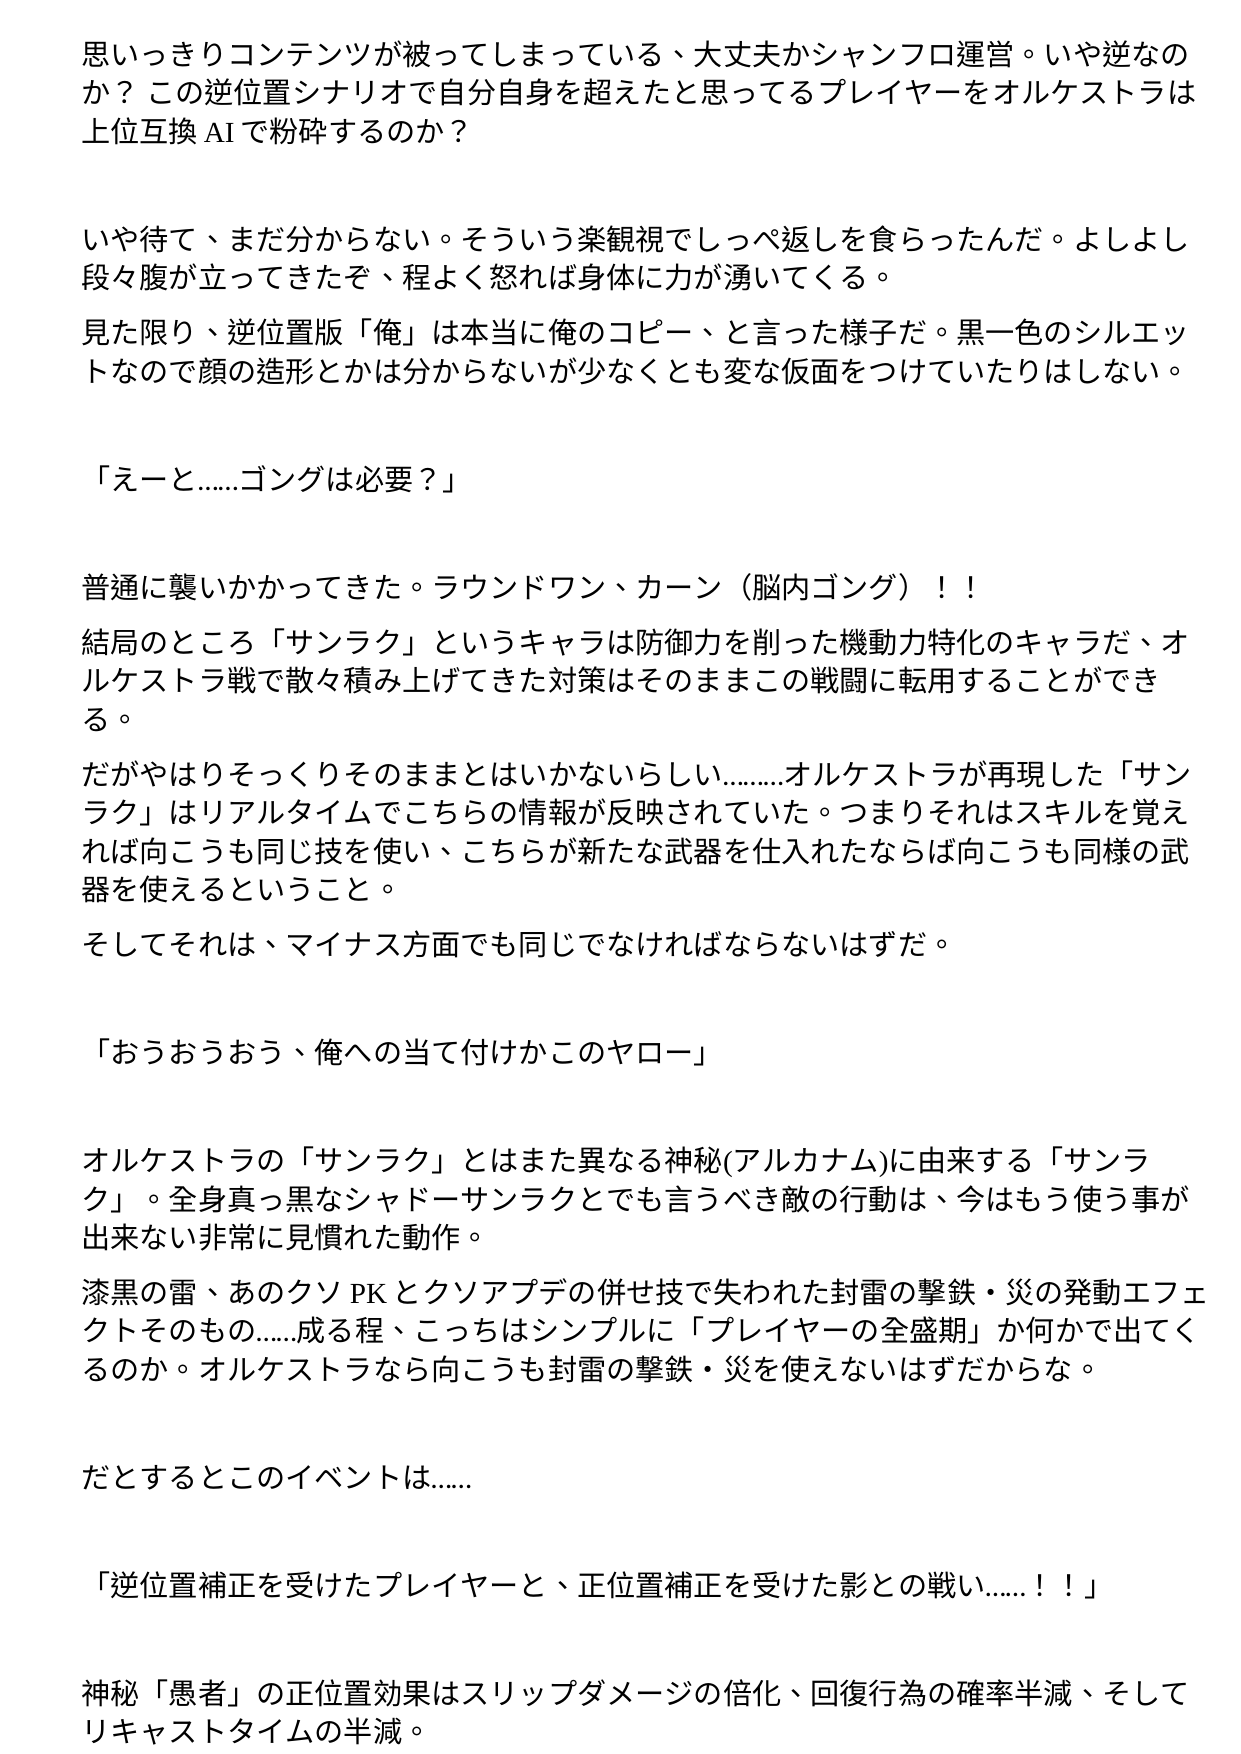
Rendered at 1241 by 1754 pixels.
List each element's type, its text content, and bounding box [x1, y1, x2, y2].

text 「おうおうおう、俺への当て付けかこのヤロー」 [81, 1035, 1215, 1071]
text だとするとこのイベントは…… [81, 1460, 1215, 1496]
text オルケストラの「サンラク」とはまた異なる神秘(アルカナム)に由来する「サンラク」。全身真っ黒なシャドーサンラクとでも言うべき敵の行動は、今はもう使う事が出来ない非常に見慣れた動作。 [81, 1143, 1215, 1256]
text だがやはりそっくりそのままとはいかないらしい………オルケストラが再現した「サンラク」はリアルタイムでこちらの情報が反映されていた。つまりそれはスキルを覚えれば向こうも同じ技を使い、こちらが新たな武器を仕入れたならば向こうも同様の武器を使えるということ。 [81, 757, 1215, 908]
text 見た限り、逆位置版「俺」は本当に俺のコピー、と言った様子だ。黒一色のシルエットなので顔の造形とかは分からないが少なくとも変な仮面をつけていたりはしない。 [81, 316, 1215, 389]
text 思いっきりコンテンツが被ってしまっている、大丈夫かシャンフロ運営。いや逆なのか？ この逆位置シナリオで自分自身を超えたと思ってるプレイヤーをオルケストラは上位互換AIで粉砕するのか？ [81, 37, 1215, 150]
text 「えーと……ゴングは必要？」 [81, 462, 1215, 497]
text いや待て、まだ分からない。そういう楽観視でしっぺ返しを食らったんだ。よしよし段々腹が立ってきたぞ、程よく怒れば身体に力が湧いてくる。 [81, 222, 1215, 296]
text 結局のところ「サンラク」というキャラは防御力を削った機動力特化のキャラだ、オルケストラ戦で散々積み上げてきた対策はそのままこの戦闘に転用することができる。 [81, 625, 1215, 737]
text 漆黒の雷、あのクソPKとクソアプデの併せ技で失われた封雷の撃鉄・災の発動エフェクトそのもの……成る程、こっちはシンプルに「プレイヤーの全盛期」か何かで出てくるのか。オルケストラなら向こうも封雷の撃鉄・災を使えないはずだからな。 [81, 1275, 1215, 1388]
text 神秘「愚者」の正位置効果はスリップダメージの倍化、回復行為の確率半減、そしてリキャストタイムの半減。 [81, 1676, 1215, 1750]
text 「逆位置補正を受けたプレイヤーと、正位置補正を受けた影との戦い……！！」 [81, 1568, 1215, 1603]
text そしてそれは、マイナス方面でも同じでなければならないはずだ。 [81, 927, 1215, 963]
text 普通に襲いかかってきた。ラウンドワン、カーン（脳内ゴング）！！ [81, 570, 1215, 605]
